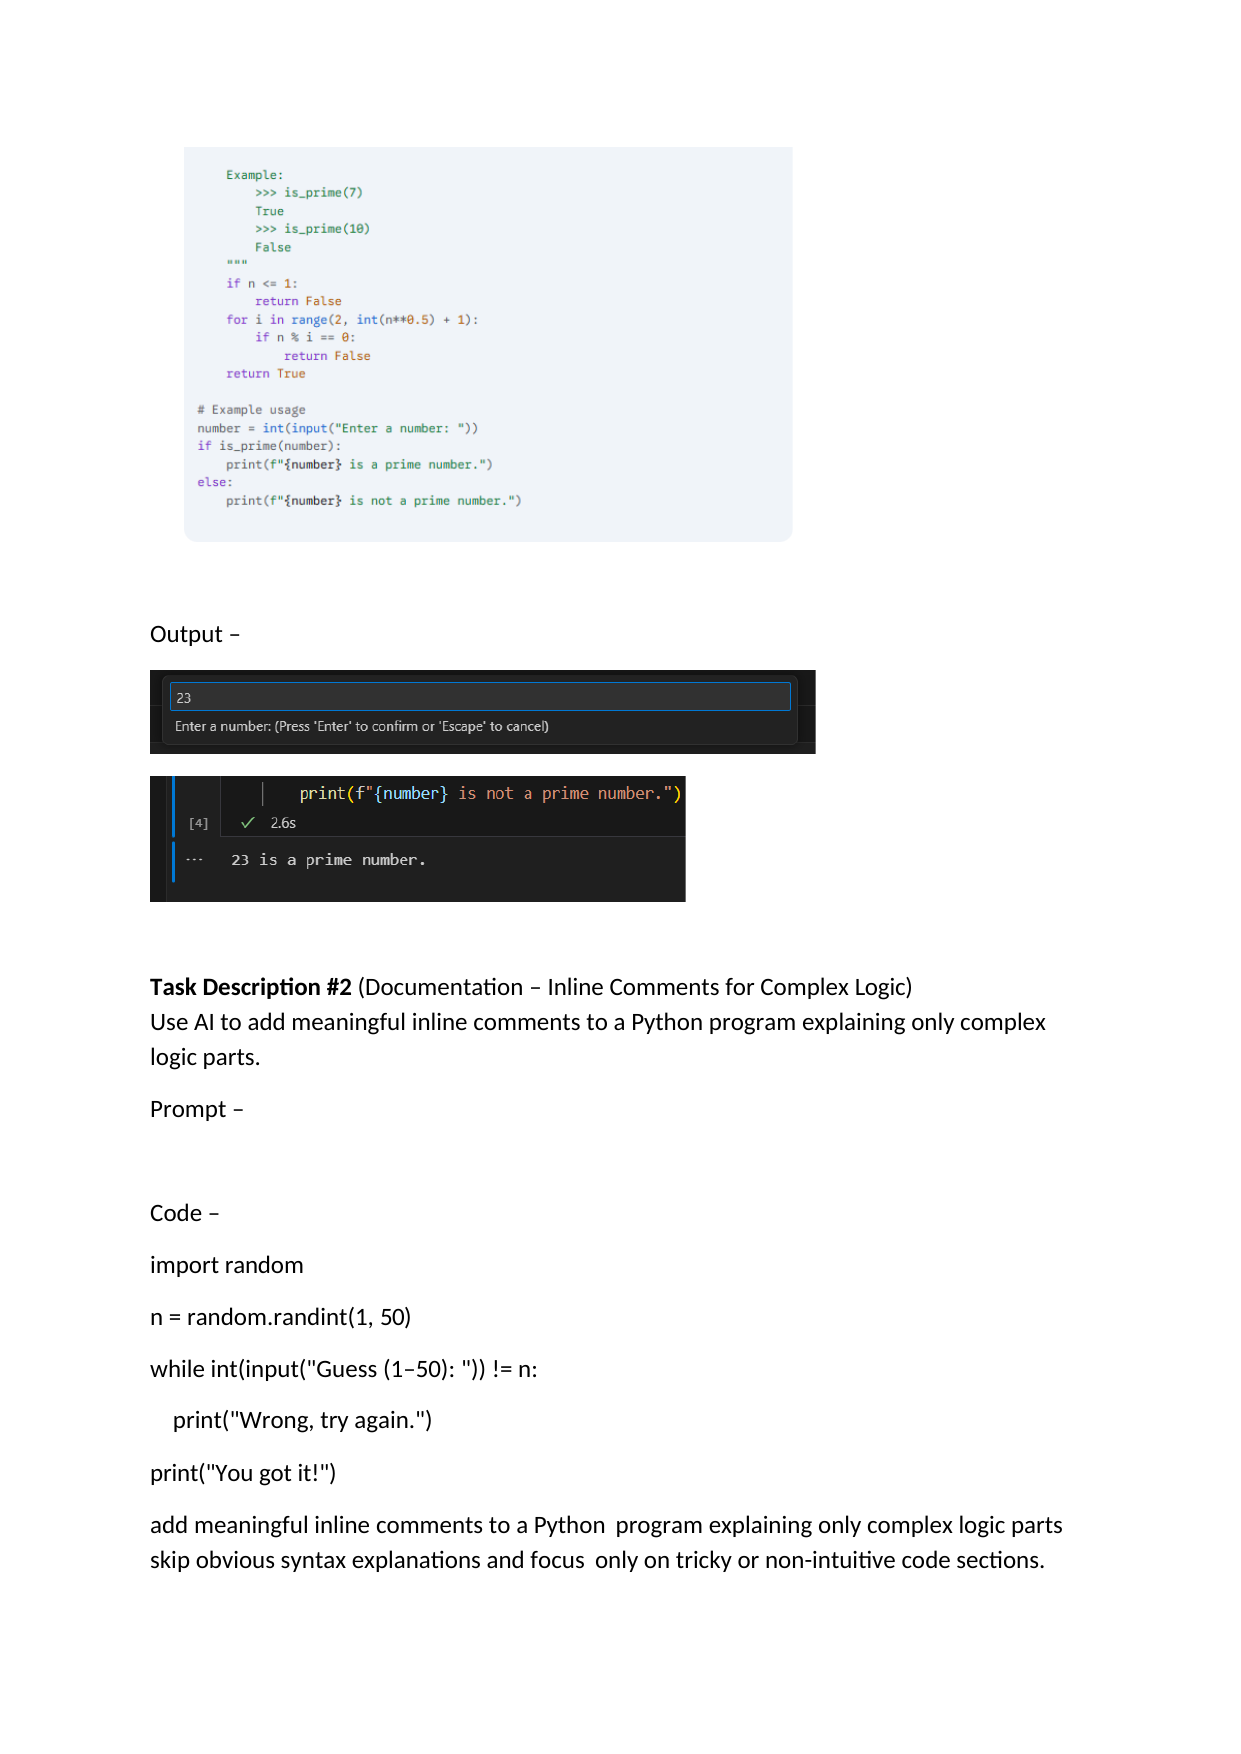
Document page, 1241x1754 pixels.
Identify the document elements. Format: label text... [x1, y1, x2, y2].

picture [184, 147, 793, 542]
text Prompt – [150, 1093, 1093, 1123]
text Use AI to add meaningful inline comments to a Python program explaining only complex logic parts. [150, 1006, 1078, 1072]
text n = random.randint(1, 50) [150, 1301, 1093, 1331]
text Output – [150, 618, 1093, 649]
text print("You got it!") [150, 1457, 1093, 1487]
text Code – [150, 1197, 1093, 1227]
text add meaningful inline comments to a Python program explaining only complex logic parts skip obvious syntax explanations and focus only on tricky or non-intuitive code sections. [150, 1509, 1093, 1574]
picture [150, 776, 686, 902]
picture [150, 670, 816, 754]
text import random [150, 1249, 1093, 1279]
text while int(input("Guess (1–50): ")) != n: print("Wrong, try again.") [150, 1353, 554, 1435]
text Task Description #2 (Documentation – Inline Comments for Complex Logic) [150, 971, 1093, 1001]
